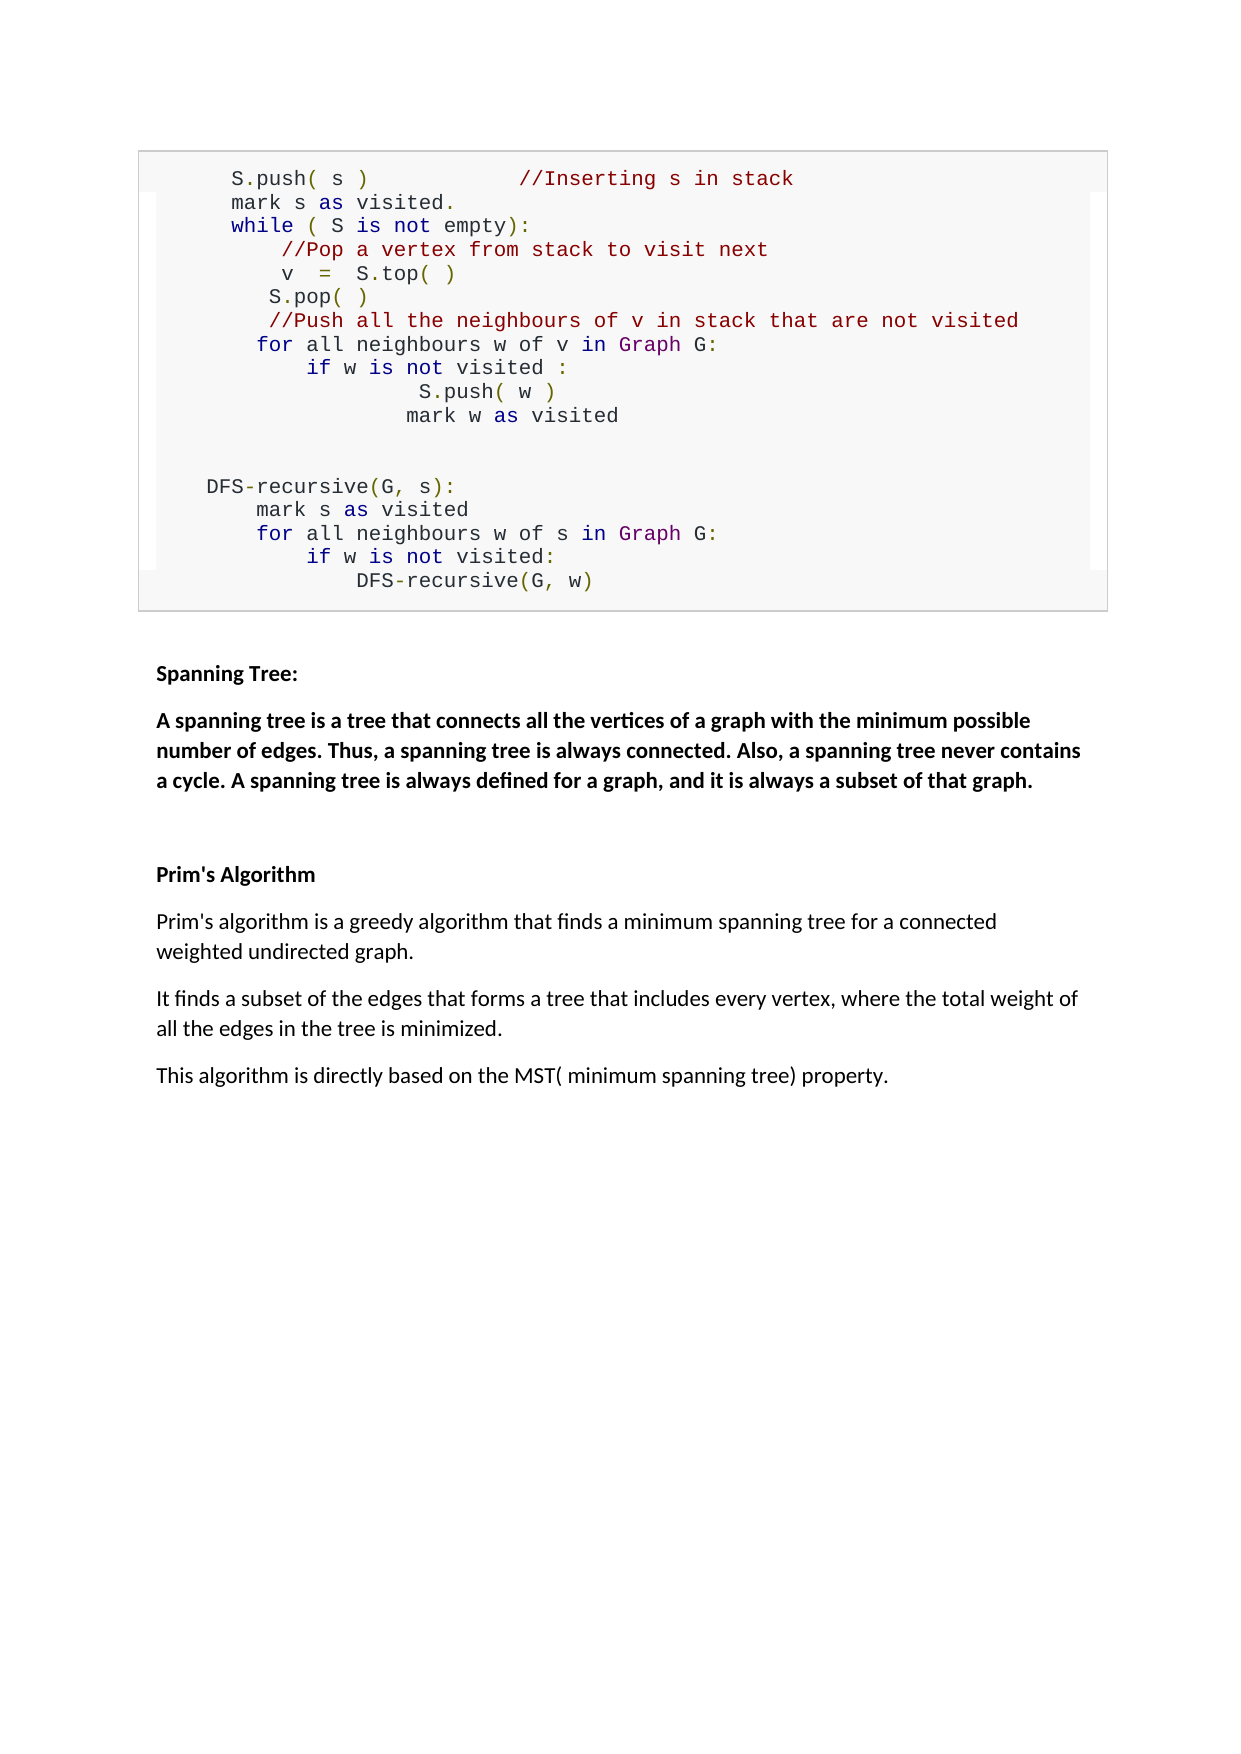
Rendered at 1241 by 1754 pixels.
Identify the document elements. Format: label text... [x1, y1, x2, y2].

text v = S.top( ) [156, 263, 1090, 286]
text if w is not visited : [156, 357, 1090, 381]
text Spanning Tree: [156, 659, 1090, 687]
text It finds a subset of the edges that forms a tree that includes every vertex, where the total weight of all the edges in the tree is minimized. [156, 984, 1090, 1042]
text S.push( w ) [156, 381, 1090, 405]
text DFS-recursive(G, s): [156, 476, 1090, 499]
text //Pop a vertex from stack to visit next [156, 239, 1090, 263]
text S.push( s ) //Inserting s in stack [139, 152, 1107, 192]
text DFS-recursive(G, w) [139, 552, 1107, 610]
text mark s as visited. [156, 192, 1090, 216]
text A spanning tree is a tree that connects all the vertices of a graph with the minimum possible number of edges. Thus, a spanning tree is always connected. Also, a spanning tree never contains a cycle. A spanning tree is always defined for a graph, and it is always a subset of that graph. [156, 706, 1090, 794]
text Prim's algorithm is a greedy algorithm that finds a minimum spanning tree for a connected weighted undirected graph. [156, 907, 1090, 965]
text S.pop( ) [156, 286, 1090, 310]
text while ( S is not empty): [156, 216, 1090, 239]
text mark s as visited [156, 499, 1090, 523]
text for all neighbours w of s in Graph G: [156, 523, 1090, 547]
text //Push all the neighbours of v in stack that are not visited [156, 310, 1090, 334]
text mark w as visited [156, 405, 1090, 428]
text This algorithm is directly based on the MST( minimum spanning tree) property. [156, 1061, 1090, 1089]
text Prim's Algorithm [156, 860, 1090, 888]
text for all neighbours w of v in Graph G: [156, 334, 1090, 357]
